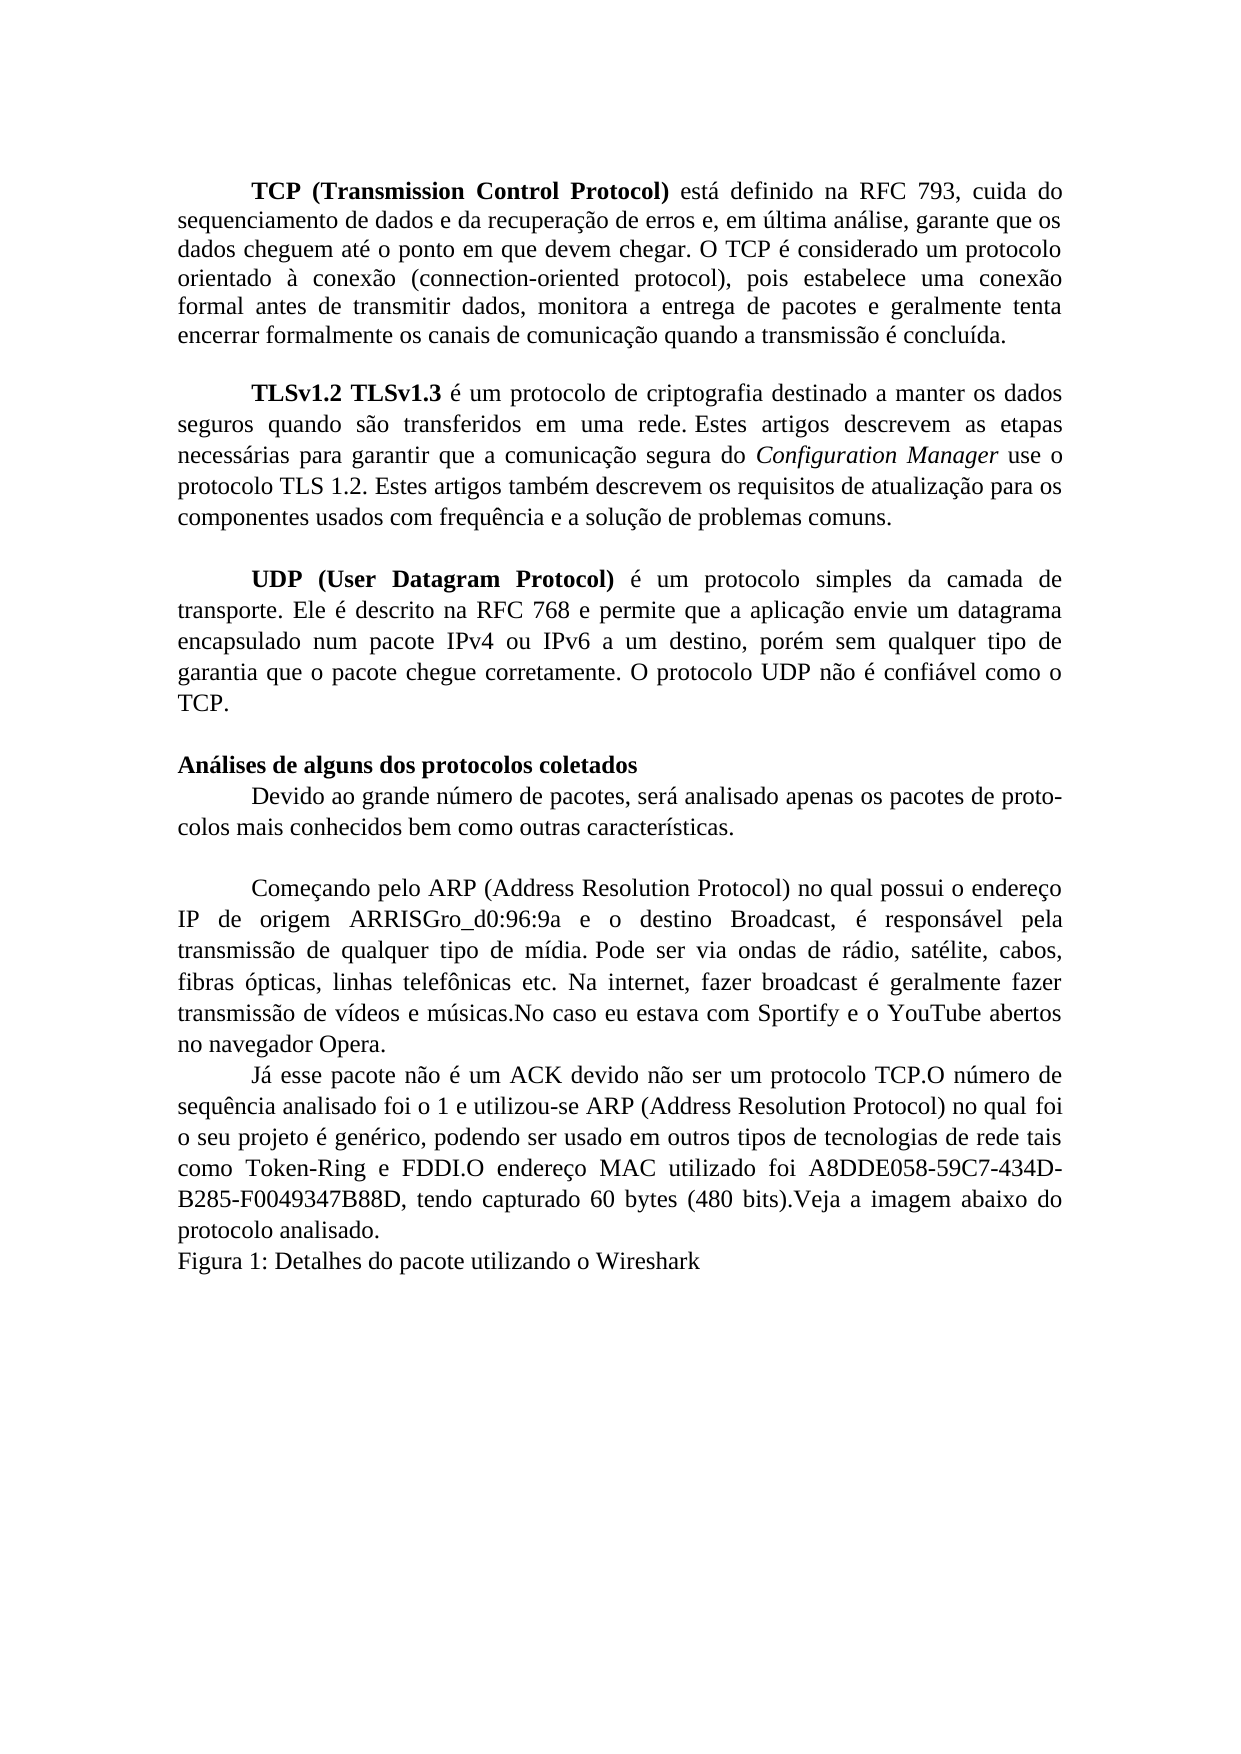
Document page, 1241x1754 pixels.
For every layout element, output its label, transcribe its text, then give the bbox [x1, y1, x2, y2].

text UDP (User Datagram Protocol) é um protocolo simples da camada de transporte. Ele é descrito na RFC 768 e permite que a aplicação envie um datagrama encapsulado num pacote IPv4 ou IPv6 a um destino, porém sem qualquer tipo de garantia que o pacote chegue corretamente. O protocolo UDP não é confiável como o TCP. [177, 564, 1063, 595]
text UDP (User Datagram Protocol) é um protocolo simples da camada de transporte. Ele é descrito na RFC 768 e permite que a aplicação envie um datagrama encapsulado num pacote IPv4 ou IPv6 a um destino, porém sem qualquer tipo de garantia que o pacote chegue corretamente. O protocolo UDP não é confiável como o TCP. [177, 686, 1063, 717]
text Já esse pacote não é um ACK devido não ser um protocolo TCP.O número de sequência analisado foi o 1 e utilizou-se ARP (Address Resolution Protocol) no qual foi o seu projeto é genérico, podendo ser usado em outros tipos de tecnologias de rede tais como Token-Ring e FDDI.O endereço MAC utilizado foi A8DDE058-59C7-434D-B285-F0049347B88D, tendo capturado 60 bytes (480 bits).Veja a imagem abaixo do protocolo analisado. [177, 1060, 1063, 1244]
text Figura 1: Detalhes do pacote utilizando o Wireshark [177, 1246, 1063, 1275]
text Começando pelo ARP (Address Resolution Protocol) no qual possui o endereço IP de origem ARRISGro_d0:96:9a e o destino Broadcast, é responsável pela transmissão de qualquer tipo de mídia. Pode ser via ondas de rádio, satélite, cabos, fibras ópticas, linhas telefônicas etc. Na internet, fazer broadcast é geralmente fazer transmissão de vídeos e músicas.No caso eu estava com Sportify e o YouTube abertos no navegador Opera. [177, 1026, 1063, 1057]
text TLSv1.2 TLSv1.3 é um protocolo de criptografia destinado a manter os dados seguros quando são transferidos em uma rede. Estes artigos descrevem as etapas necessárias para garantir que a comunicação segura do Configuration Manager use o protocolo TLS 1.2. Estes artigos também descrevem os requisitos de atualização para os componentes usados com frequência e a solução de problemas comuns. [177, 378, 1063, 531]
text Começando pelo ARP (Address Resolution Protocol) no qual possui o endereço IP de origem ARRISGro_d0:96:9a e o destino Broadcast, é responsável pela transmissão de qualquer tipo de mídia. Pode ser via ondas de rádio, satélite, cabos, fibras ópticas, linhas telefônicas etc. Na internet, fazer broadcast é geralmente fazer transmissão de vídeos e músicas.No caso eu estava com Sportify e o YouTube abertos no navegador Opera. [177, 873, 1063, 967]
text Análises de alguns dos protocolos coletados [177, 750, 1063, 779]
subtitle TCP (Transmission Control Protocol) está definido na RFC 793, cuida do sequenciamento de dados e da recuperação de erros e, em última análise, garante que os dados cheguem até o ponto em que devem chegar. O TCP é considerado um protocolo orientado à conexão (connection-oriented protocol), pois estabelece uma conexão formal antes de transmitir dados, monitora a entrega de pacotes e geralmente tenta encerrar formalmente os canais de comunicação quando a transmissão é concluída. [177, 176, 1063, 349]
text Devido ao grande número de pacotes, será analisado apenas os pacotes de proto- colos mais conhecidos bem como outras características. [177, 781, 1063, 841]
